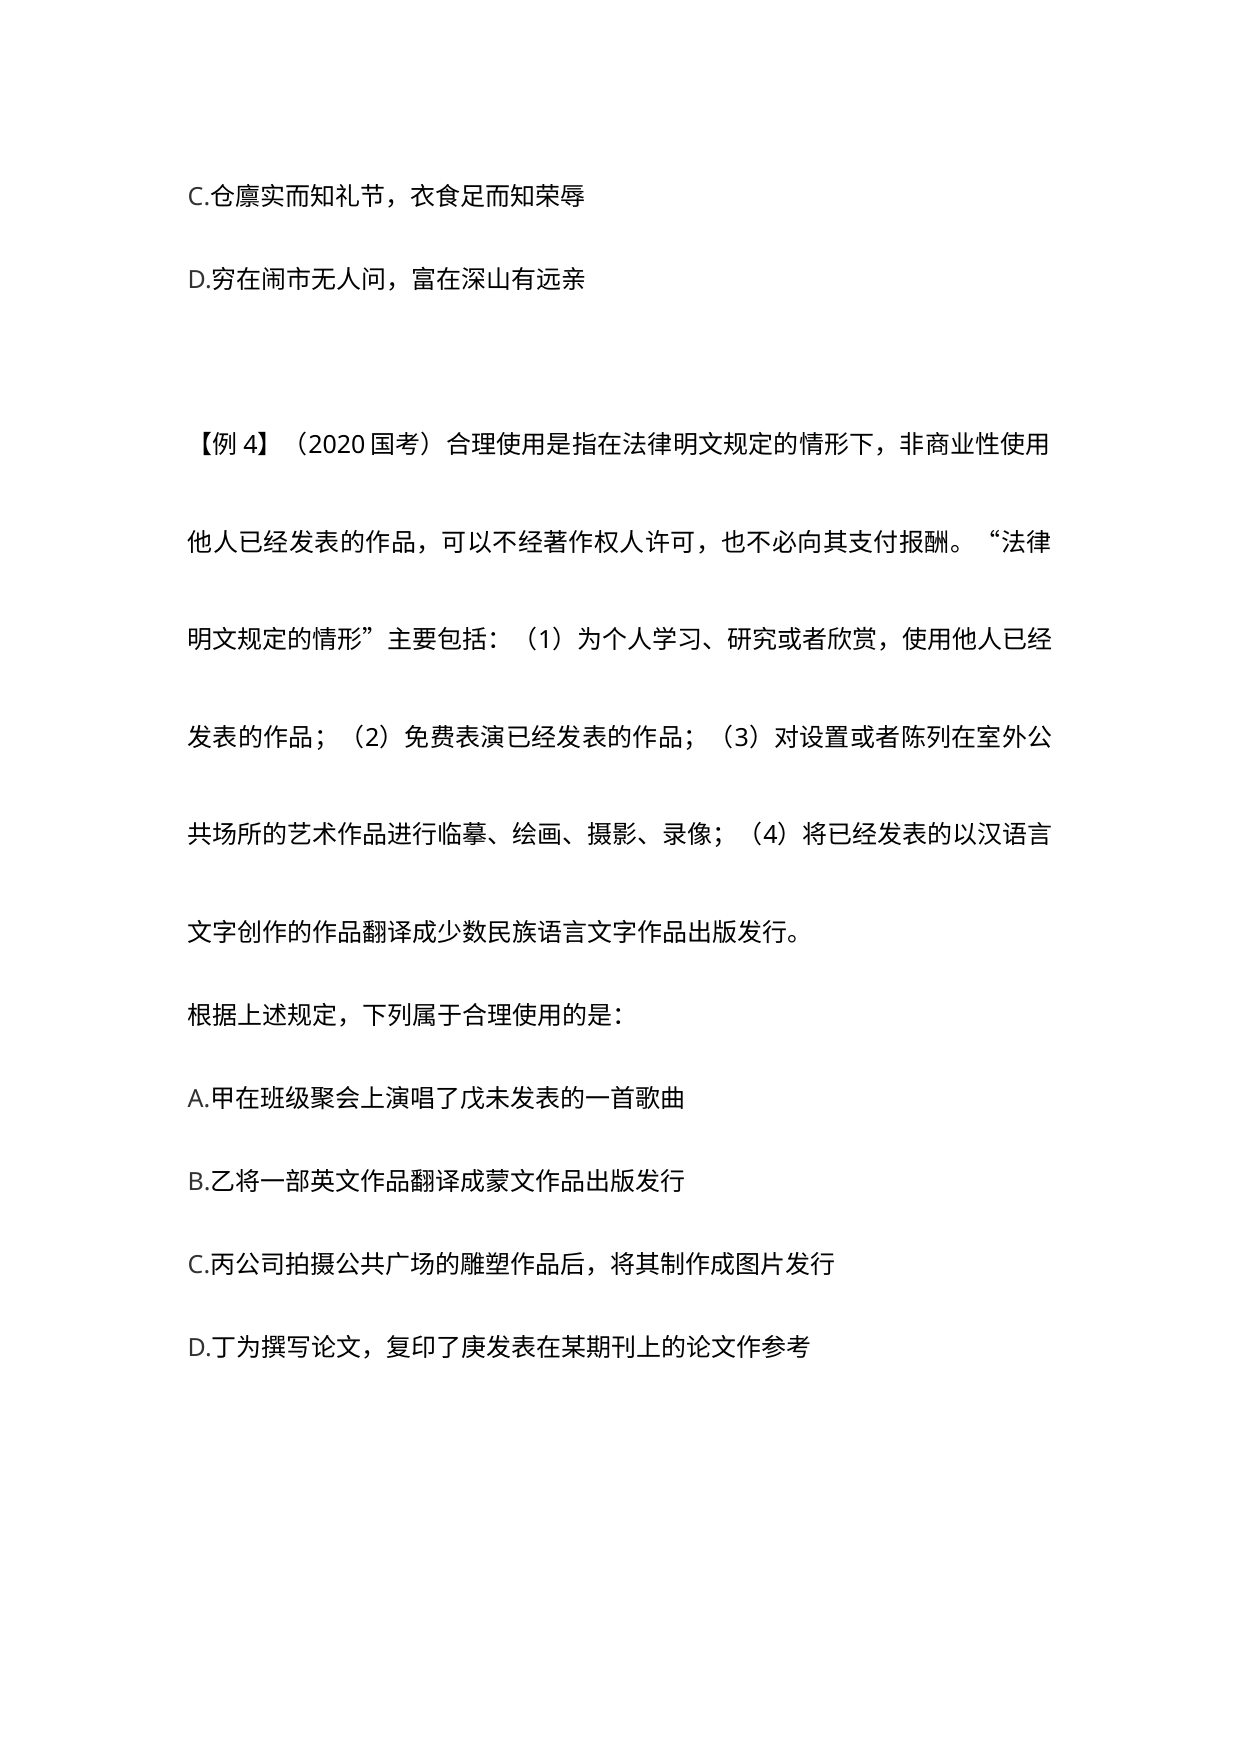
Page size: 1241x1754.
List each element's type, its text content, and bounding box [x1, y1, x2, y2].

text B.乙将一部英文作品翻译成蒙文作品出版发行 [187, 1147, 1053, 1212]
text D.穷在闹市无人问，富在深山有远亲 [187, 245, 1053, 310]
subtitle 【例4】（2020国考）合理使用是指在法律明文规定的情形下，非商业性使用他人已经发表的作品，可以不经著作权人许可，也不必向其支付报酬。“法律明文规定的情形”主要包括：（1）为个人学习、研究或者欣赏，使用他人已经发表的作品；（2）免费表演已经发表的作品；（3）对设置或者陈列在室外公共场所的艺术作品进行临摹、绘画、摄影、录像；（4）将已经发表的以汉语言文字创作的作品翻译成少数民族语言文字作品出版发行。 [187, 410, 1053, 963]
text A.甲在班级聚会上演唱了戊未发表的一首歌曲 [187, 1064, 1053, 1129]
text D.丁为撰写论文，复印了庚发表在某期刊上的论文作参考 [187, 1313, 1053, 1378]
text C.仓廪实而知礼节，衣食足而知荣辱 [187, 162, 1053, 227]
text C.丙公司拍摄公共广场的雕塑作品后，将其制作成图片发行 [187, 1230, 1053, 1295]
text 根据上述规定，下列属于合理使用的是： [187, 981, 1053, 1046]
